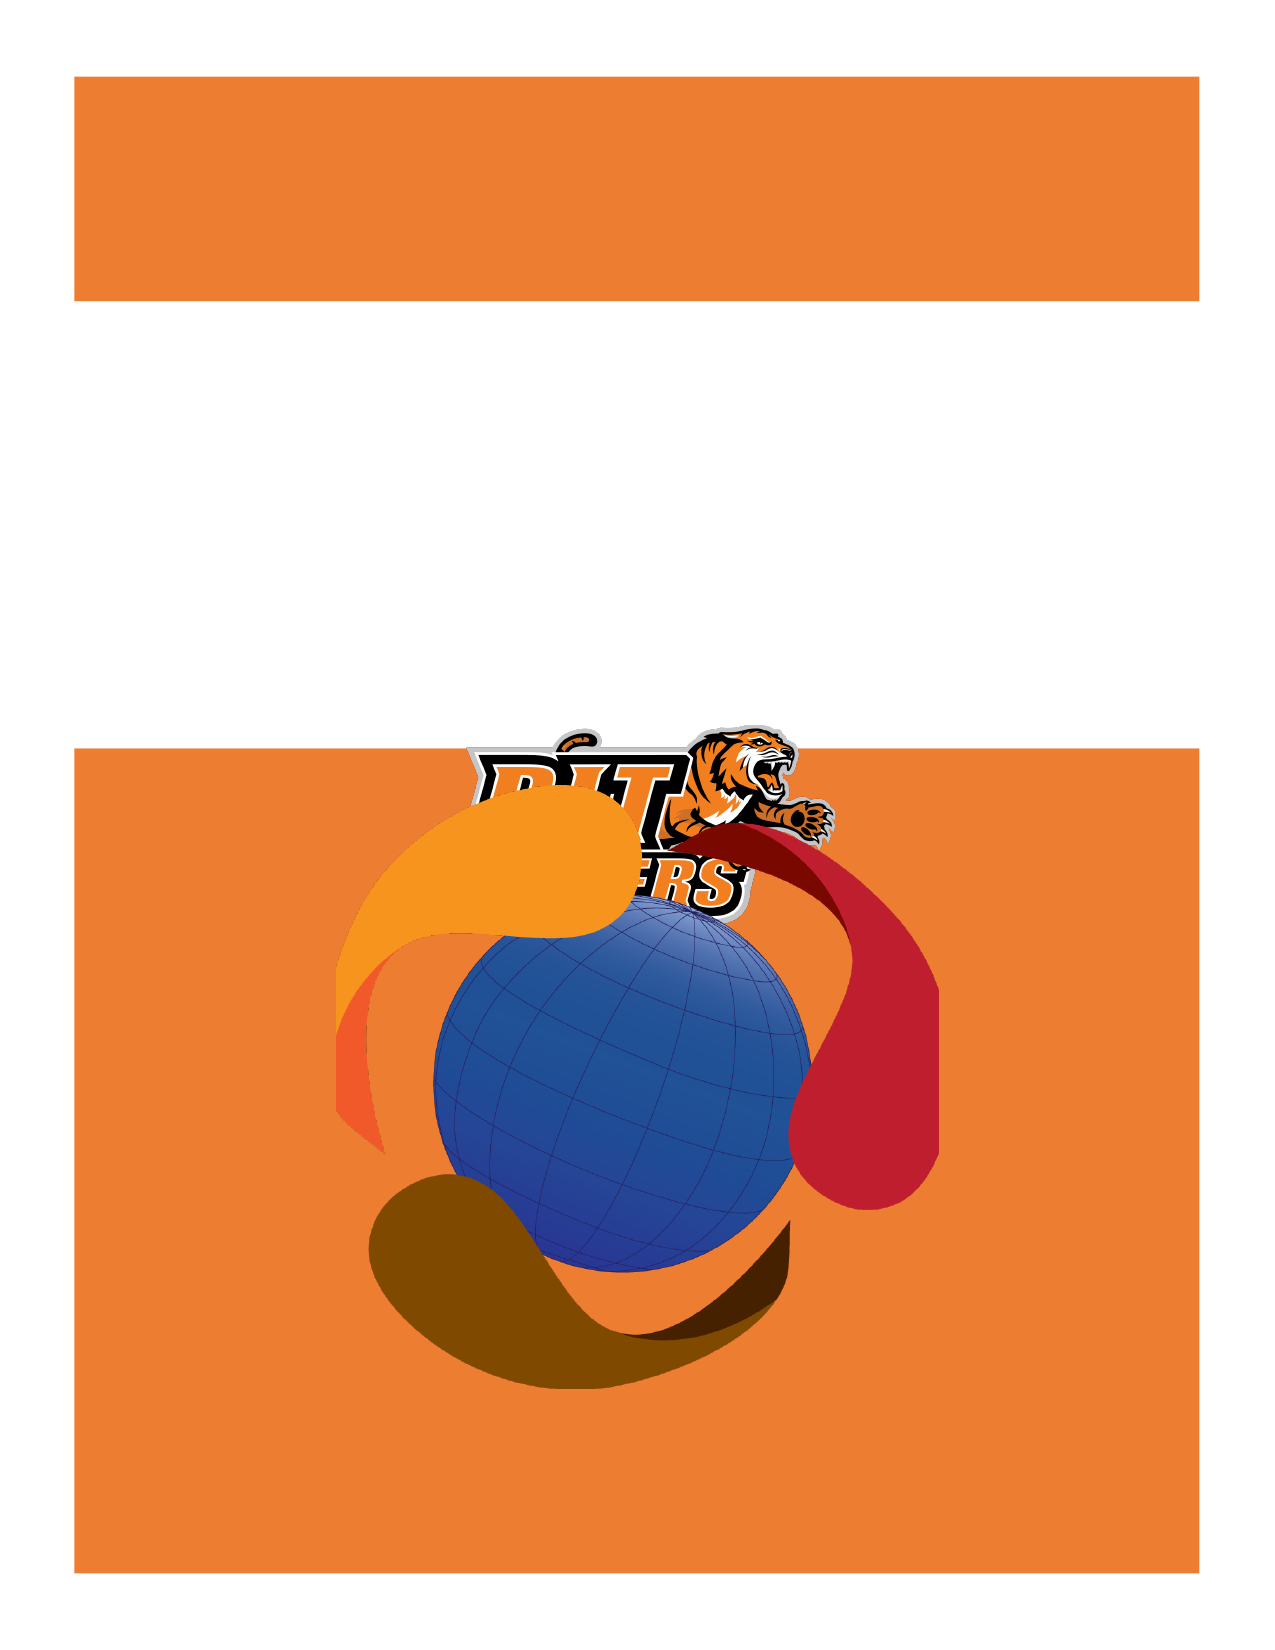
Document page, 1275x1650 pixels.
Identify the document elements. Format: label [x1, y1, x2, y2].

picture [336, 725, 939, 1389]
